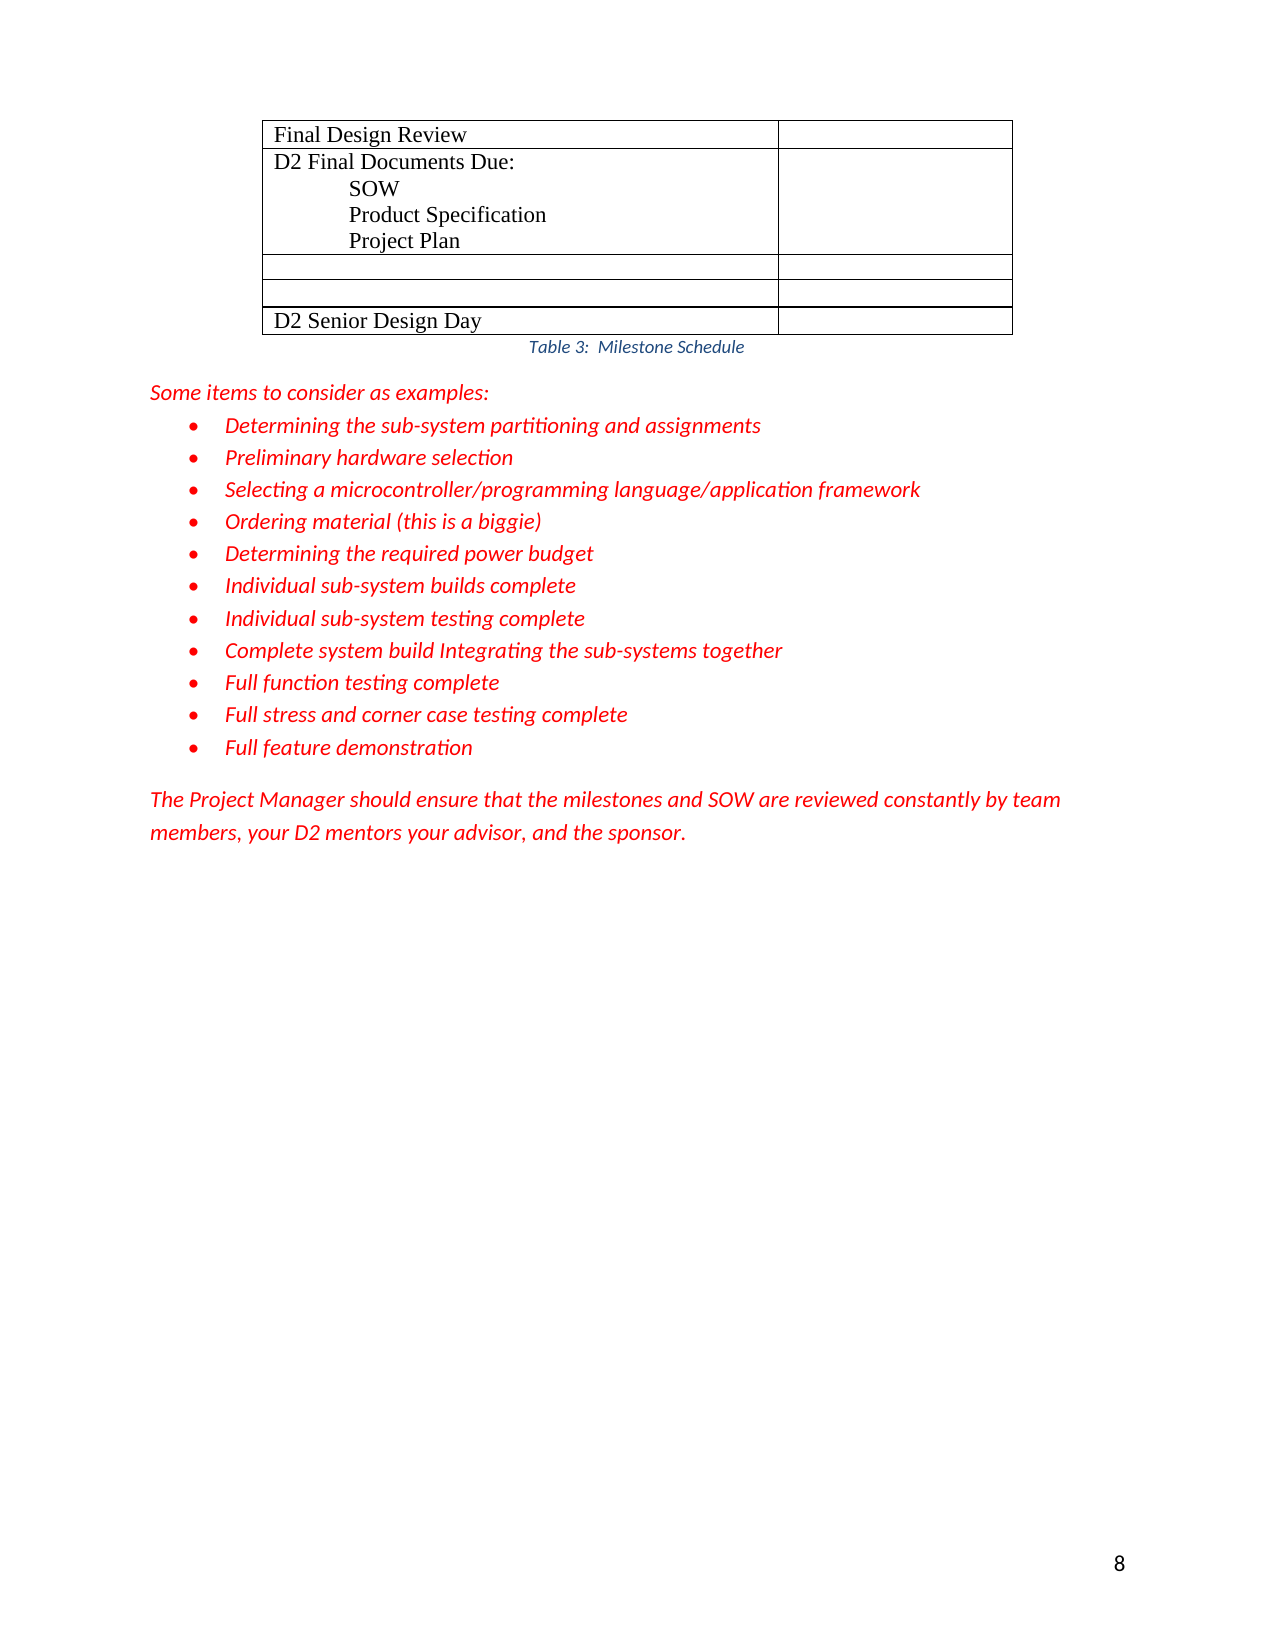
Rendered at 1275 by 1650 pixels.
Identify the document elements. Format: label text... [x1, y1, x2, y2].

table_cell [779, 121, 1012, 147]
table_cell D2 Senior Design Day [263, 308, 778, 334]
list Determining the required power budget [187, 539, 1125, 567]
list Full feature demonstration [187, 733, 1125, 761]
text The Project Manager should ensure that the milestones and SOW are reviewed constantly by team members, your D2 mentors your advisor, and the sponsor. [150, 786, 1125, 846]
table_cell D2 Final Documents Due: SOW Product Specification Project Plan [263, 149, 778, 254]
table_cell Final Design Review [263, 121, 778, 147]
table_cell [263, 280, 778, 306]
table_cell [779, 308, 1012, 334]
list Determining the sub-system partitioning and assignments [187, 411, 1125, 439]
list Full stress and corner case testing complete [187, 700, 1125, 728]
table_cell [263, 255, 778, 279]
text Some items to consider as examples: [150, 378, 1125, 407]
list Preliminary hardware selection [187, 443, 1125, 471]
table_cell [779, 149, 1012, 254]
table_cell [779, 280, 1012, 306]
list Individual sub-system builds complete [187, 572, 1125, 600]
list Complete system build Integrating the sub-systems together [187, 636, 1125, 664]
table_cell [779, 255, 1012, 279]
list Full function testing complete [187, 668, 1125, 696]
text Table 3: Milestone Schedule [150, 335, 1125, 358]
list Individual sub-system testing complete [187, 604, 1125, 632]
list Selecting a microcontroller/programming language/application framework [187, 475, 1125, 503]
list Ordering material (this is a biggie) [187, 507, 1125, 535]
